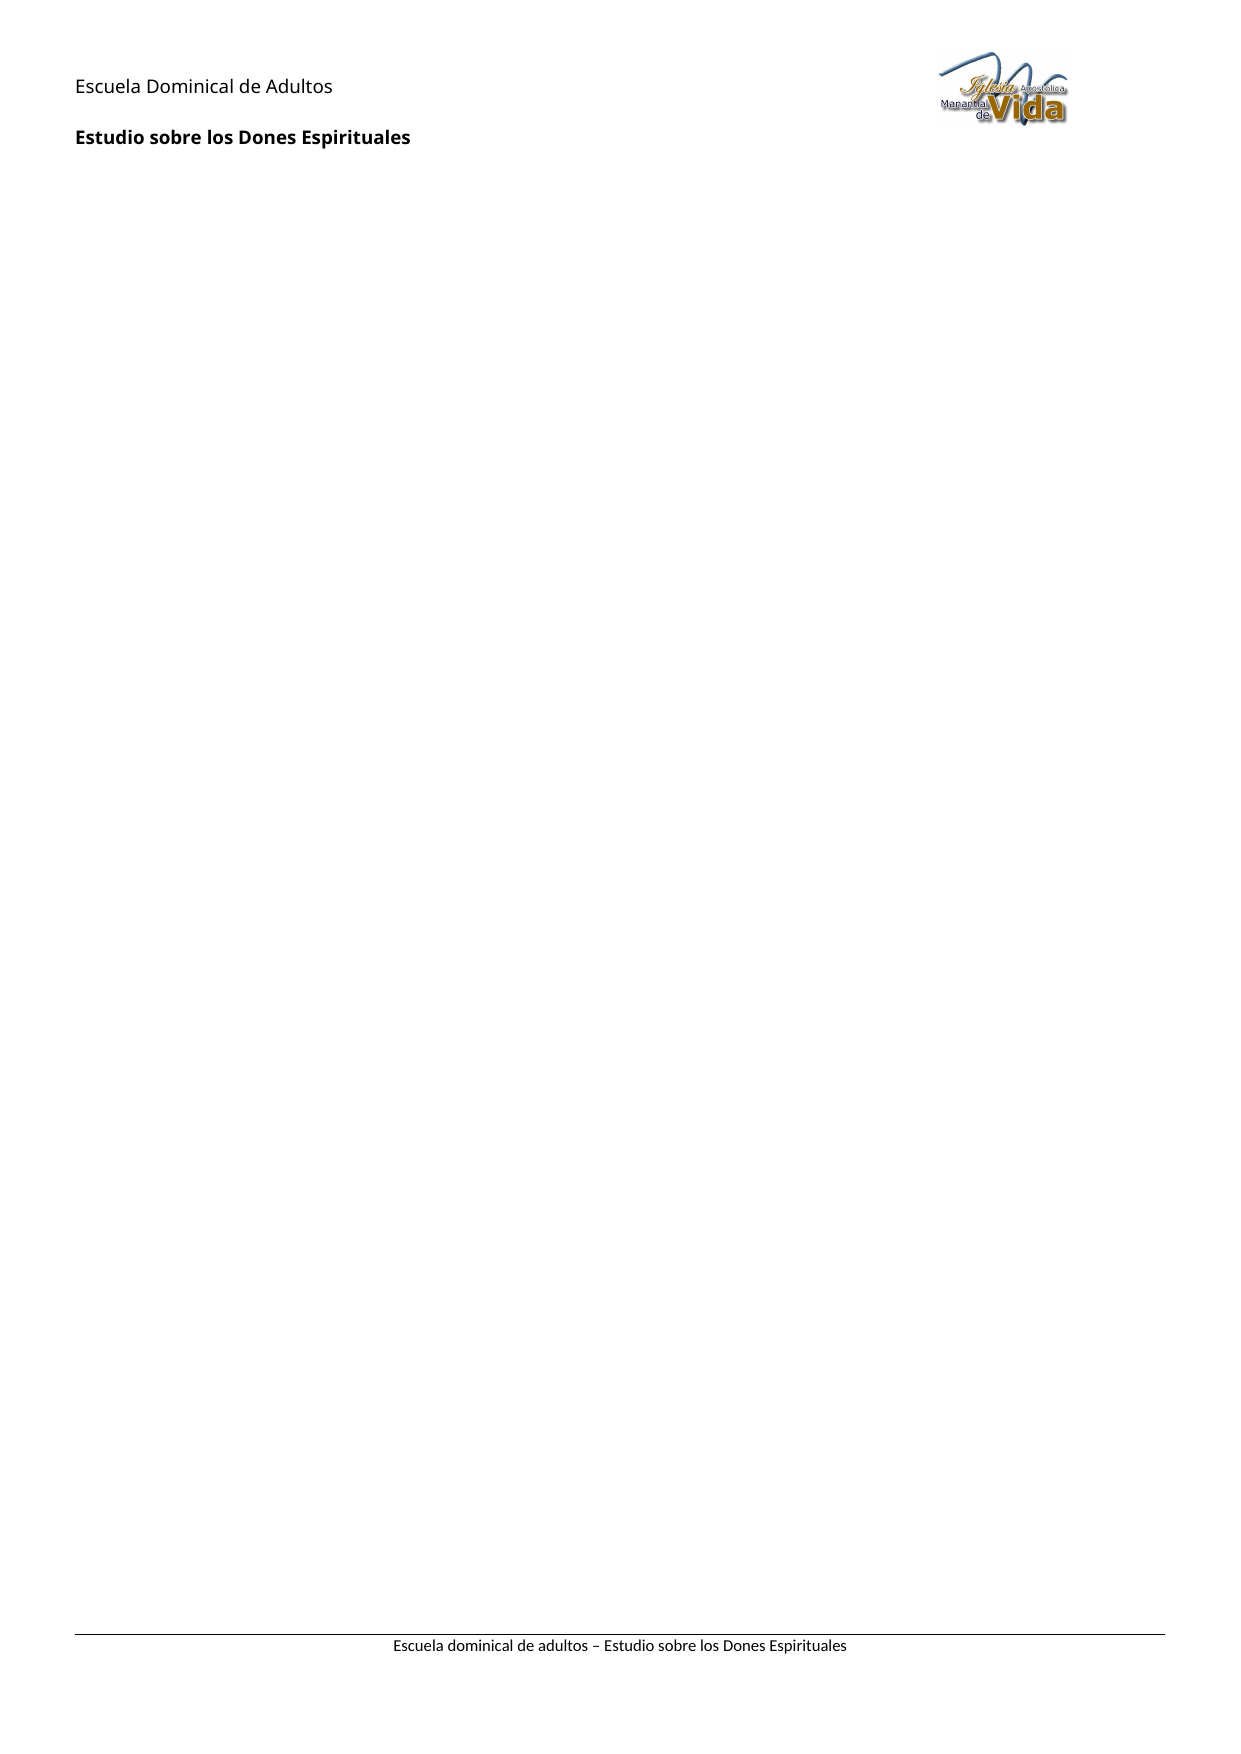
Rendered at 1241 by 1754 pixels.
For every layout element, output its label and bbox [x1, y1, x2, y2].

picture [937, 50, 1069, 127]
